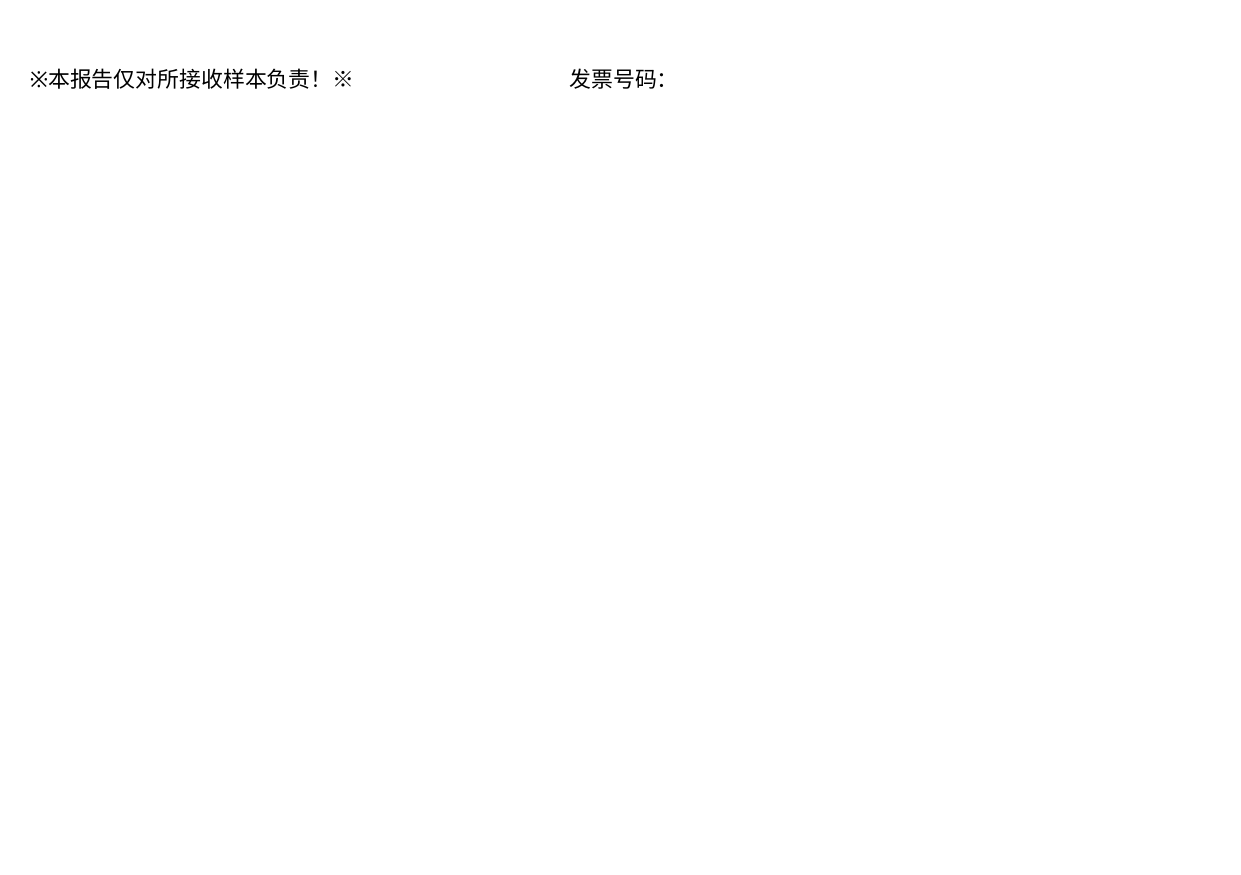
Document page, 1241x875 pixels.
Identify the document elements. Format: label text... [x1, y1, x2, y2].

text ※本报告仅对所接收样本负责！※ 发票号码： [29, 62, 1217, 94]
